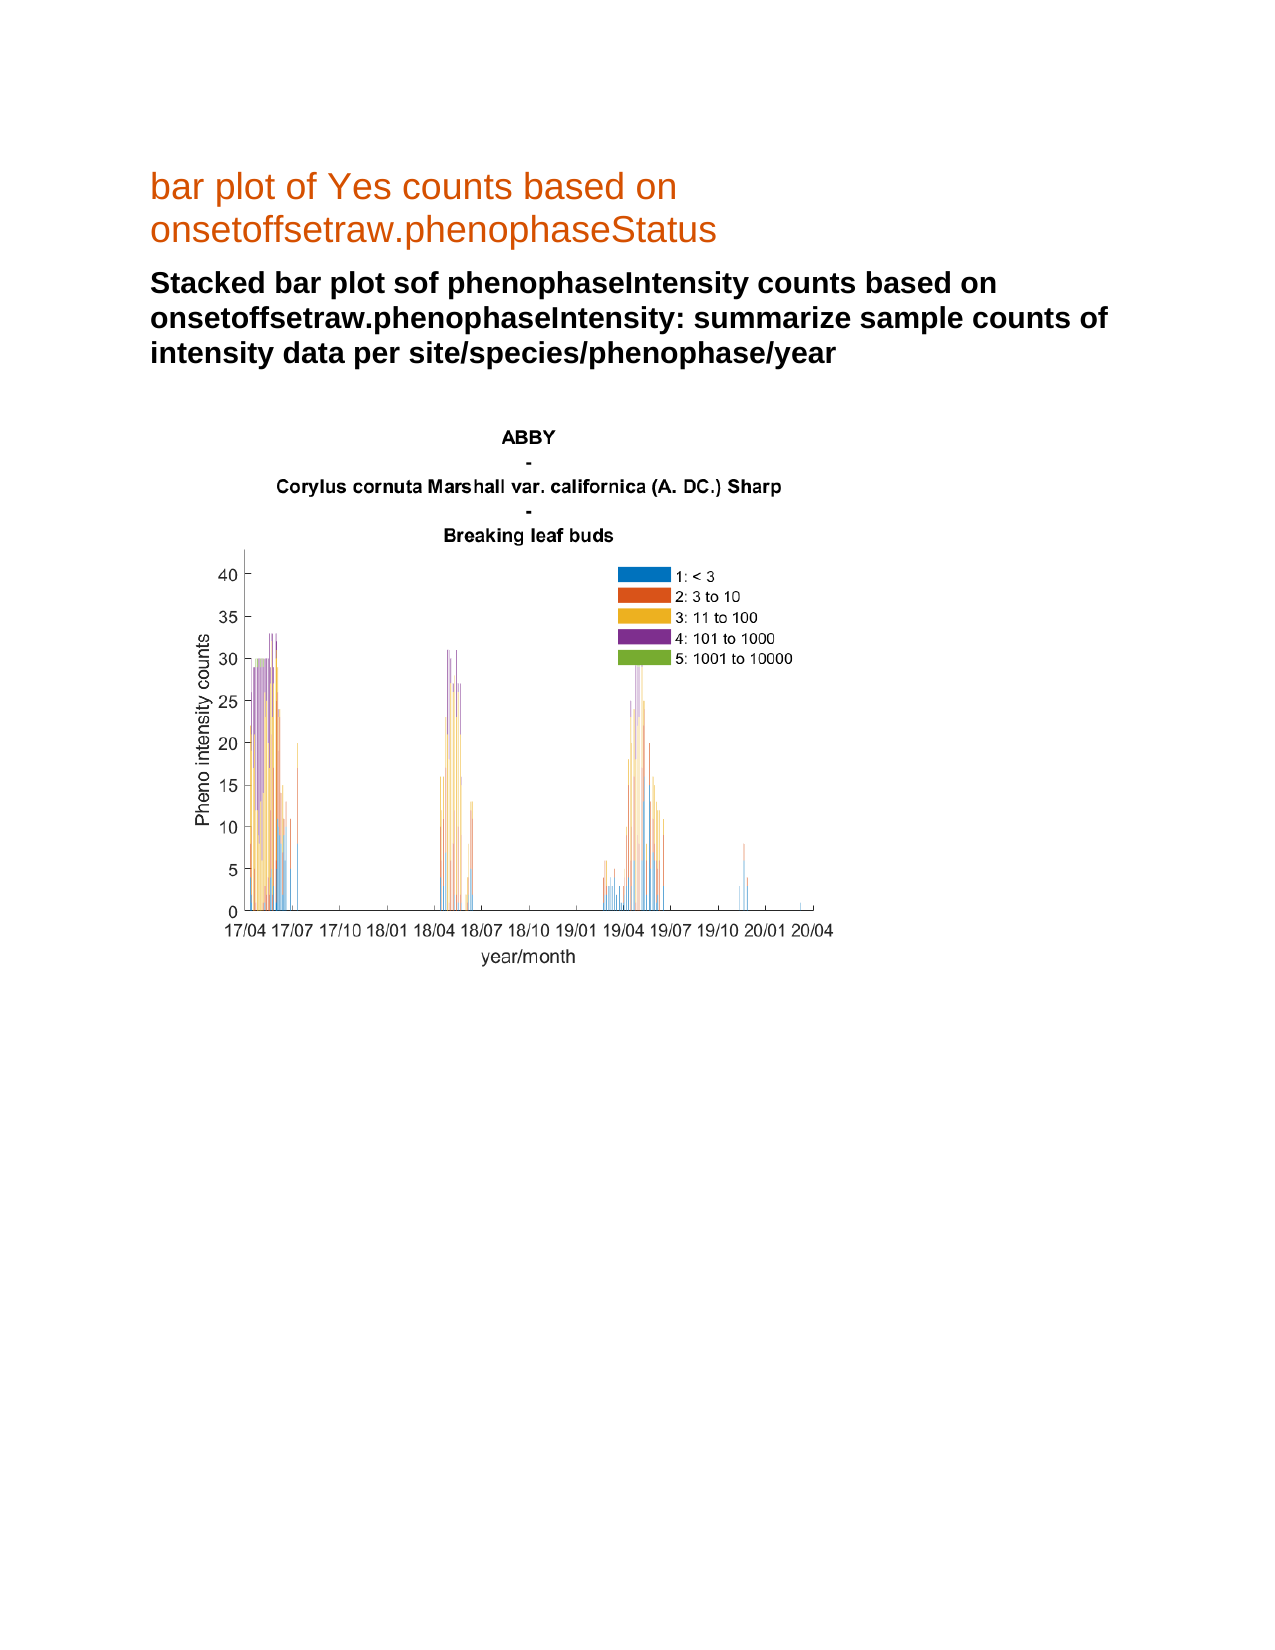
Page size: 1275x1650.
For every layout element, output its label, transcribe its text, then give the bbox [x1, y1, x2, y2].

title bar plot of Yes counts based on onsetoffsetraw.phenophaseStatus [150, 164, 1125, 251]
picture [150, 421, 882, 971]
subtitle Stacked bar plot sof phenophaseIntensity counts based on onsetoffsetraw.phenophaseIntensity: summarize sample counts of intensity data per site/species/phenophase/year [150, 265, 1125, 370]
